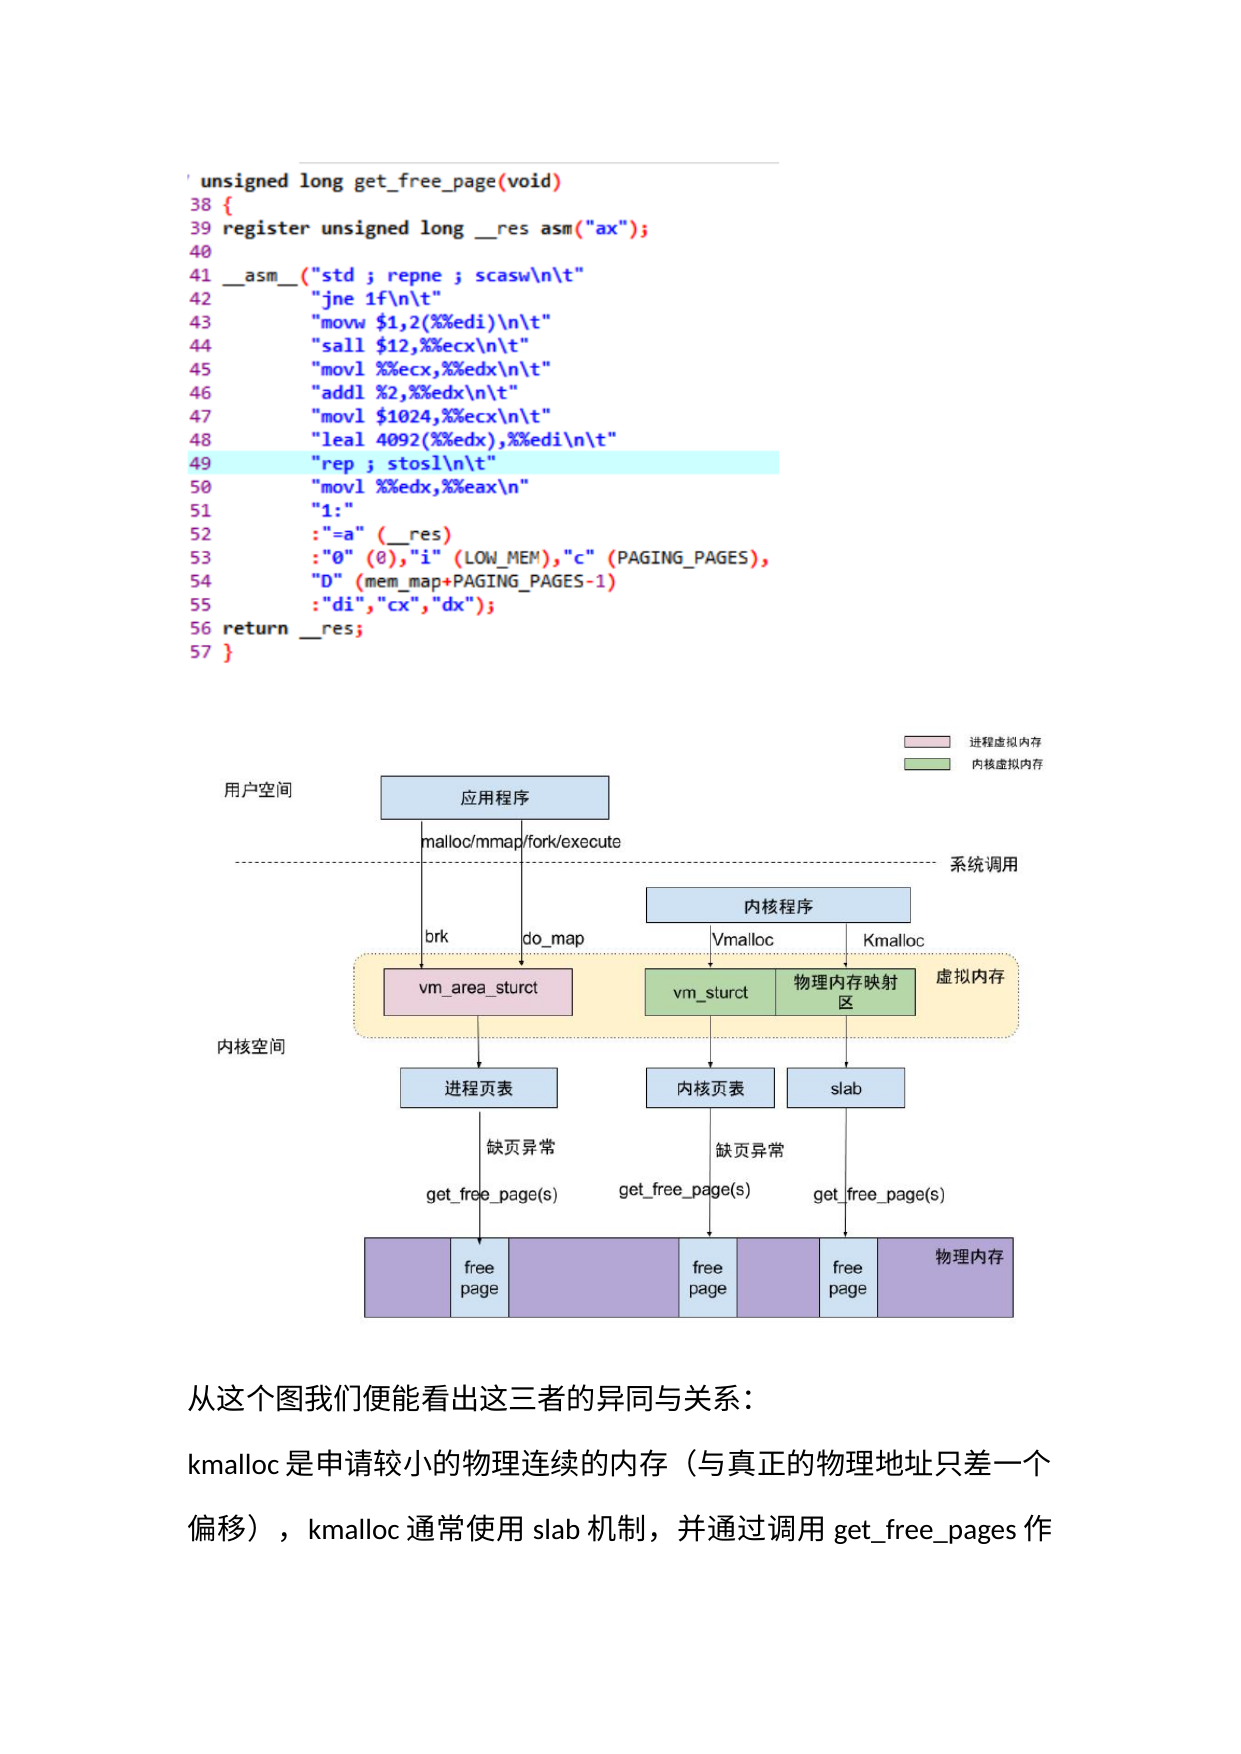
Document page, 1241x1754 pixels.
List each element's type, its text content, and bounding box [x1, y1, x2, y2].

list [187, 1429, 1053, 1559]
picture [187, 714, 1053, 1337]
picture [187, 162, 780, 691]
list 从这个图我们便能看出这三者的异同与关系： [187, 1364, 1053, 1429]
